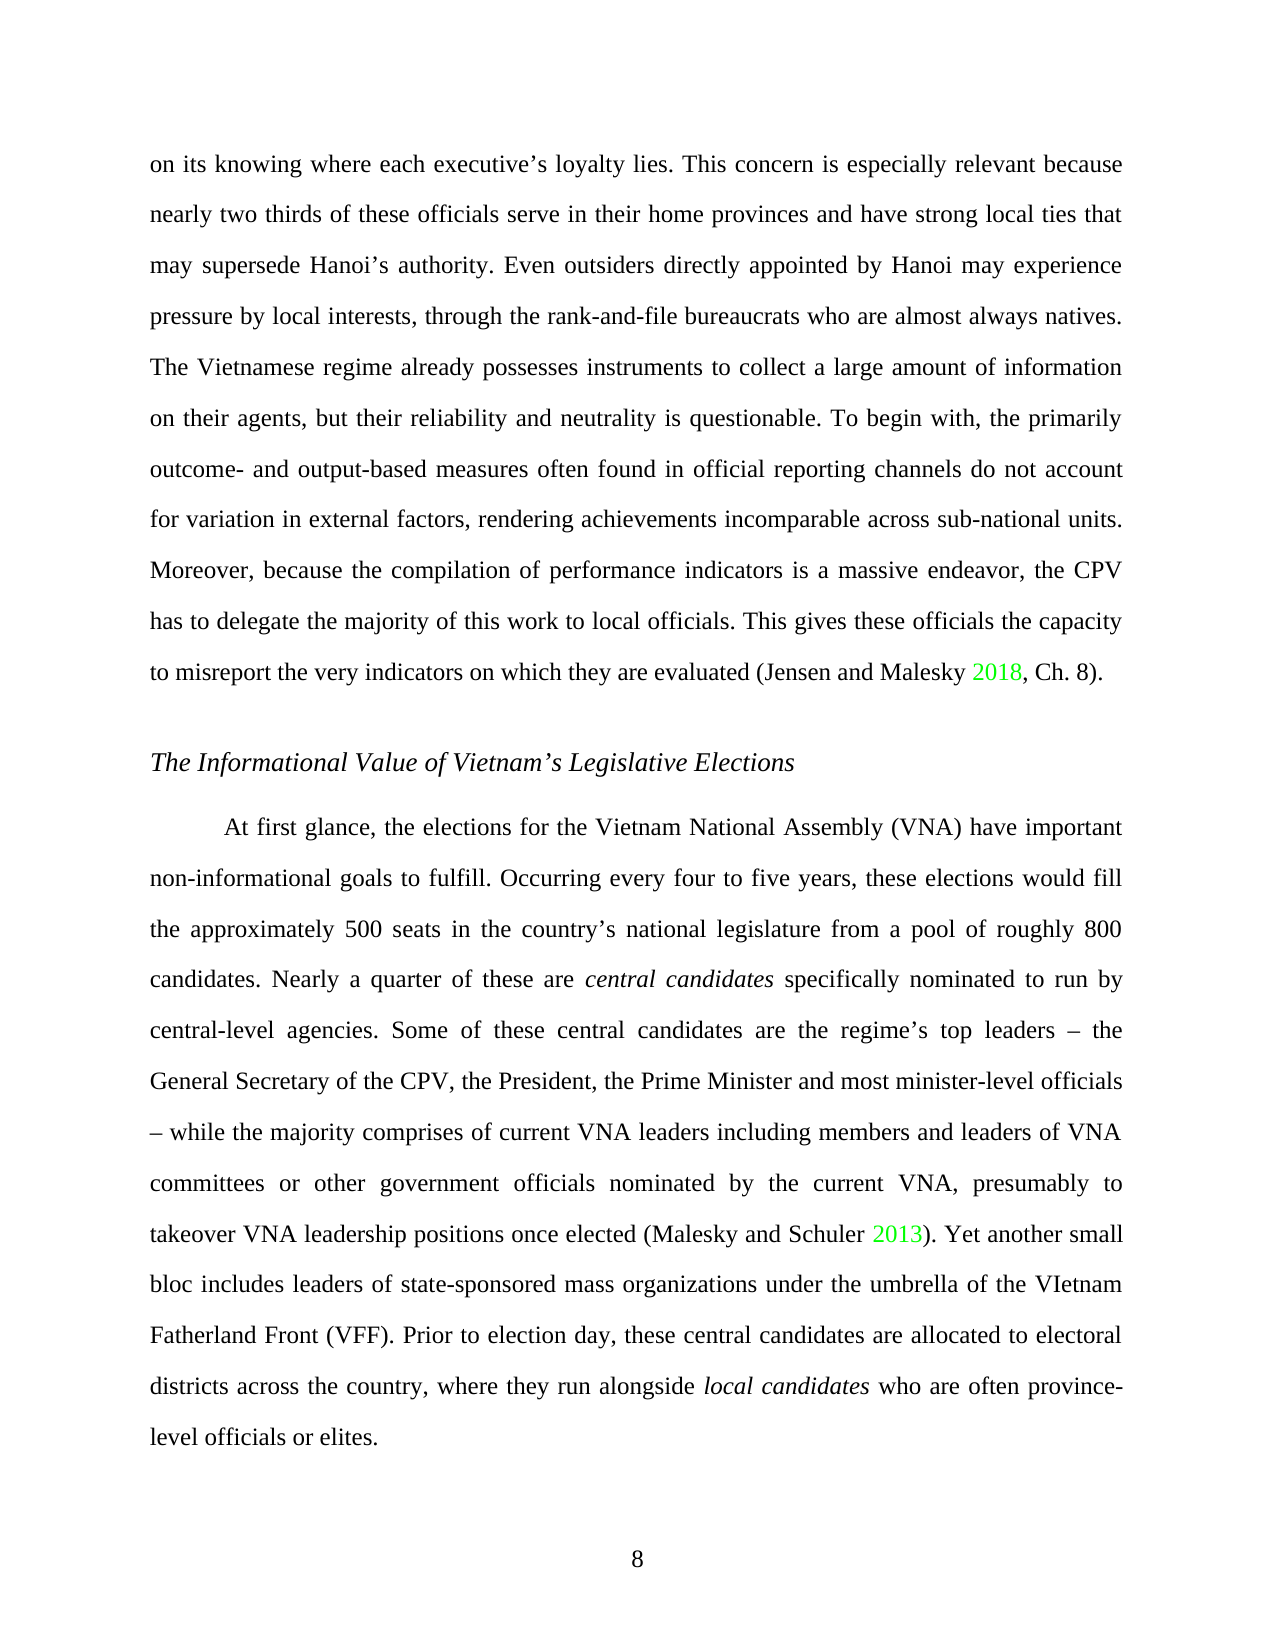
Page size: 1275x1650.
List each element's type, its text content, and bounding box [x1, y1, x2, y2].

text At first glance, the elections for the Vietnam National Assembly (VNA) have important non-informational goals to fulfill. Occurring every four to five years, these elections would fill the approximately 500 seats in the country’s national legislature from a pool of roughly 800 candidates. Nearly a quarter of these are central candidates specifically nominated to run by central-level agencies. Some of these central candidates are the regime’s top leaders – the General Secretary of the CPV, the President, the Prime Minister and most minister-level officials – while the majority comprises of current VNA leaders including members and leaders of VNA committees or other government officials nominated by the current VNA, presumably to takeover VNA leadership positions once elected (Malesky and Schuler 2013). Yet another small bloc includes leaders of state-sponsored mass organizations under the umbrella of the VIetnam Fatherland Front (VFF). Prior to election day, these central candidates are allocated to electoral districts across the country, where they run alongside local candidates who are often province-level officials or elites. [149, 812, 1123, 1451]
text The CPV, however, has few reliable instruments to detect potential dissent before it emerge. Not only are international surveys covering too few respondents to provide reliable sub-national estimates, the regime’s own attempts at studying public opinion are also inadequate. In addition, other information sources also prove insufficient: the media is largely muted, whereas reporting by local government officials are likely subjected to intentional embellishment, because these officials are evaluated for promotion based on their ability to maintain low levels of dissent. In terms of regime agents, the CPV needs unbiased and standardized information about its millions of government and party bureaucrats. Vietnam has a cadre management system which provides regime subordinates with meritocratic promotion pathways in exchange for their loyalty (Svolik 2012), but for this system to function the party needs to be able to discern bureaucrats’ true performance. In addition, because the regime delegates significant power to the periphery, particularly at the province level, it needs to know which provincial executive officials are less aligned with the regime’s interests. Not only does noncompliance with central directives weakens policy cohesion, but it may also may indicate disloyalty, which is particularly worrying considering the number of autocratic regimes that have fallen at the hands of their own agents (Geddes, Wright, and Frantz 2018, p. 179). Because some provincial executives may one day be promoted to the highest tier of the party leadership, the CPV’s long-term future depends on its knowing where each executive’s loyalty lies. This concern is especially relevant because nearly two thirds of these officials serve in their home provinces and have strong local ties that may supersede Hanoi’s authority. Even outsiders directly appointed by Hanoi may experience pressure by local interests, through the rank-and-file bureaucrats who are almost always natives. The Vietnamese regime already possesses instruments to collect a large amount of information on their agents, but their reliability and neutrality is questionable. To begin with, the primarily outcome- and output-based measures often found in official reporting channels do not account for variation in external factors, rendering achievements incomparable across sub-national units. Moreover, because the compilation of performance indicators is a massive endeavor, the CPV has to delegate the majority of this work to local officials. This gives these officials the capacity to misreport the very indicators on which they are evaluated (Jensen and Malesky 2018, Ch. 8). [149, 149, 1123, 686]
subtitle The Informational Value of Vietnam’s Legislative Elections [150, 746, 1134, 777]
